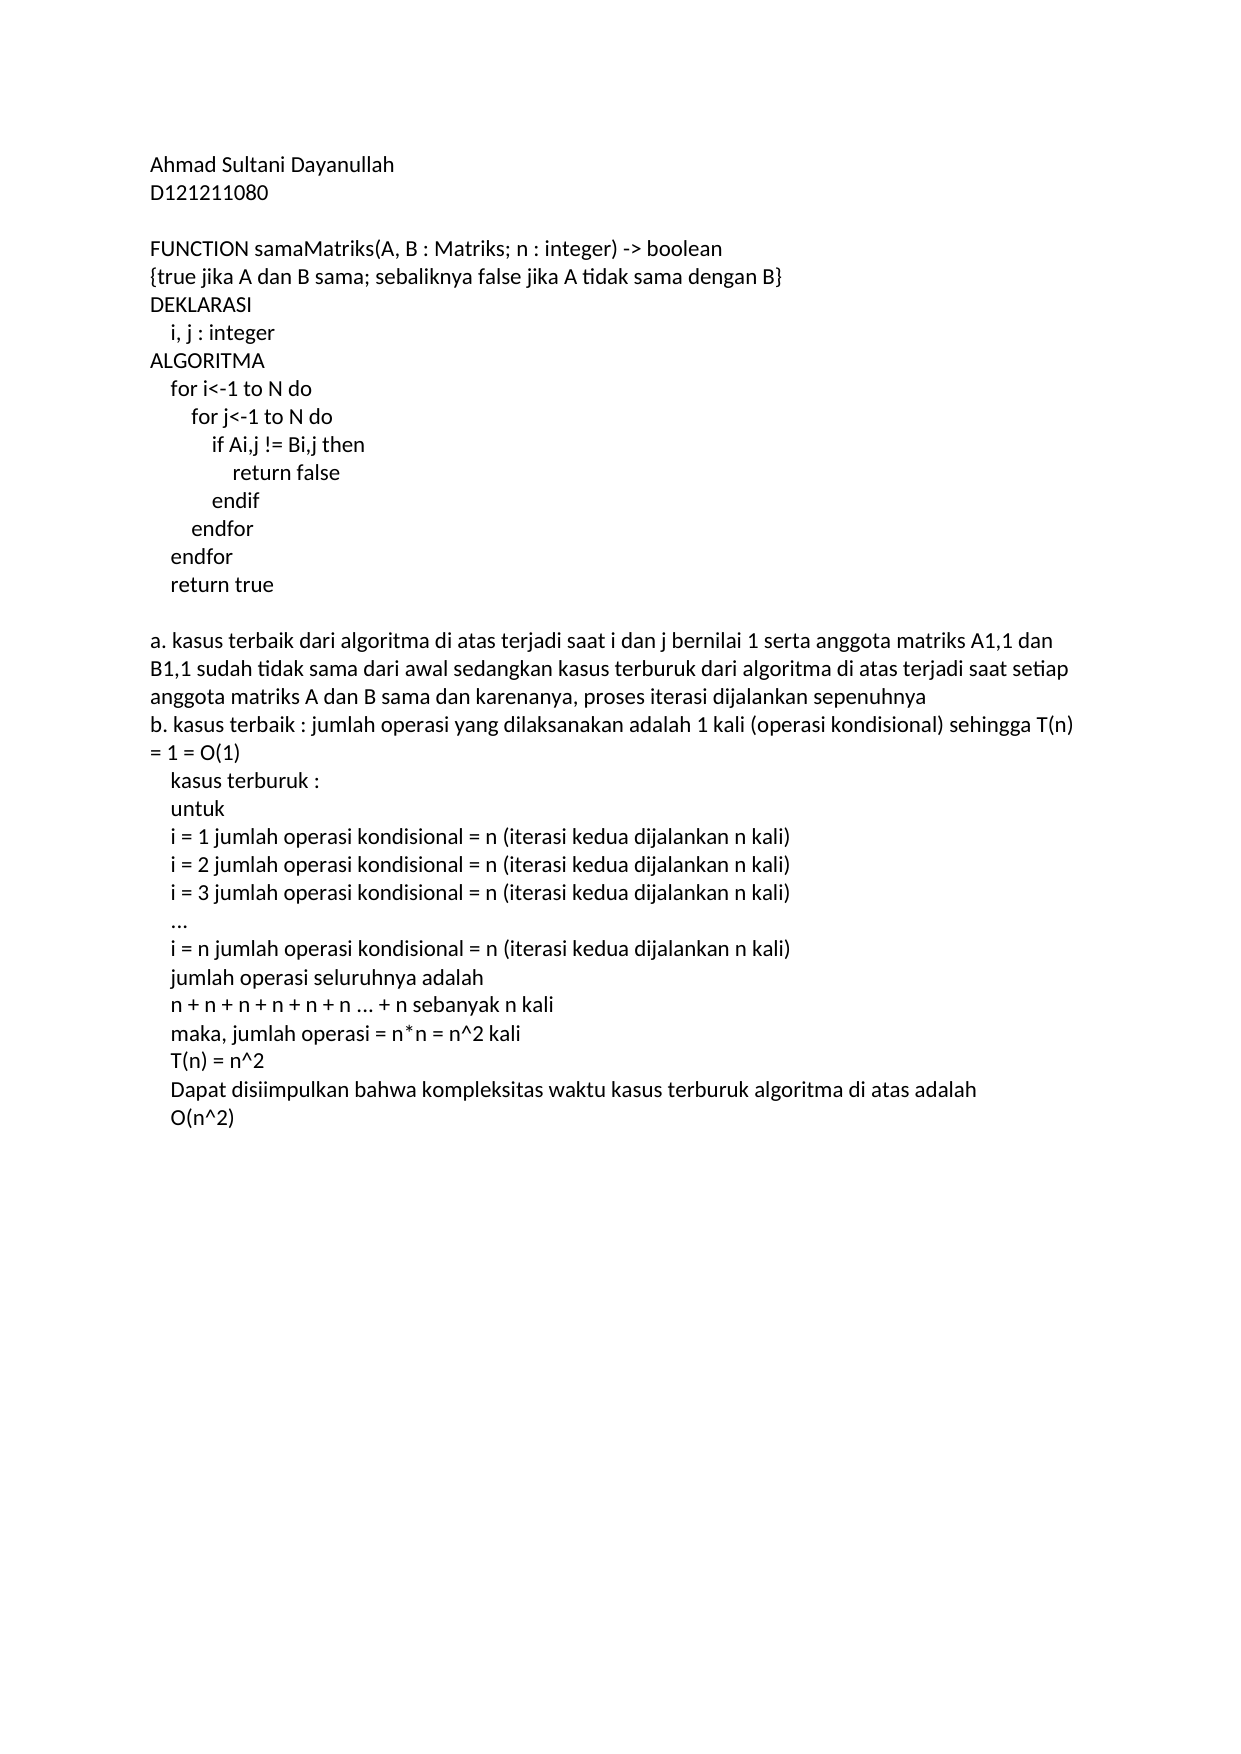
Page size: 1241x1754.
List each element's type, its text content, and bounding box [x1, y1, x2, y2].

text i = 2 jumlah operasi kondisional = n (iterasi kedua dijalankan n kali) [150, 851, 1090, 878]
text O(n^2) [150, 1103, 1090, 1131]
text i = 3 jumlah operasi kondisional = n (iterasi kedua dijalankan n kali) [150, 878, 1090, 907]
text FUNCTION samaMatriks(A, B : Matriks; n : integer) -> boolean [150, 234, 1090, 262]
text a. kasus terbaik dari algoritma di atas terjadi saat i dan j bernilai 1 serta anggota matriks A1,1 dan B1,1 sudah tidak sama dari awal sedangkan kasus terburuk dari algoritma di atas terjadi saat setiap anggota matriks A dan B sama dan karenanya, proses iterasi dijalankan sepenuhnya [150, 626, 1090, 710]
text for i<-1 to N do [150, 374, 1090, 402]
text {true jika A dan B sama; sebaliknya false jika A tidak sama dengan B} [150, 262, 1090, 290]
text return true [150, 570, 1090, 598]
text DEKLARASI [150, 290, 1090, 318]
text return false [150, 458, 1090, 486]
text i, j : integer [150, 318, 1090, 346]
text endif [150, 486, 1090, 514]
text Ahmad Sultani Dayanullah D121211080 [150, 150, 1090, 206]
text jumlah operasi seluruhnya adalah [150, 963, 1090, 991]
text Dapat disiimpulkan bahwa kompleksitas waktu kasus terburuk algoritma di atas adalah [150, 1075, 1090, 1103]
text endfor [150, 514, 1090, 542]
text ... [150, 907, 1090, 934]
text untuk [150, 794, 1090, 822]
text maka, jumlah operasi = n*n = n^2 kali [150, 1019, 1090, 1047]
text n + n + n + n + n + n ... + n sebanyak n kali [150, 991, 1090, 1019]
text for j<-1 to N do [150, 402, 1090, 430]
text if Ai,j != Bi,j then [150, 430, 1090, 458]
text T(n) = n^2 [150, 1047, 1090, 1075]
text i = 1 jumlah operasi kondisional = n (iterasi kedua dijalankan n kali) [150, 822, 1090, 851]
text kasus terburuk : [150, 766, 1090, 794]
text endfor [150, 542, 1090, 570]
text b. kasus terbaik : jumlah operasi yang dilaksanakan adalah 1 kali (operasi kondisional) sehingga T(n) = 1 = O(1) [150, 710, 1090, 766]
text ALGORITMA [150, 346, 1090, 374]
text i = n jumlah operasi kondisional = n (iterasi kedua dijalankan n kali) [150, 934, 1090, 963]
